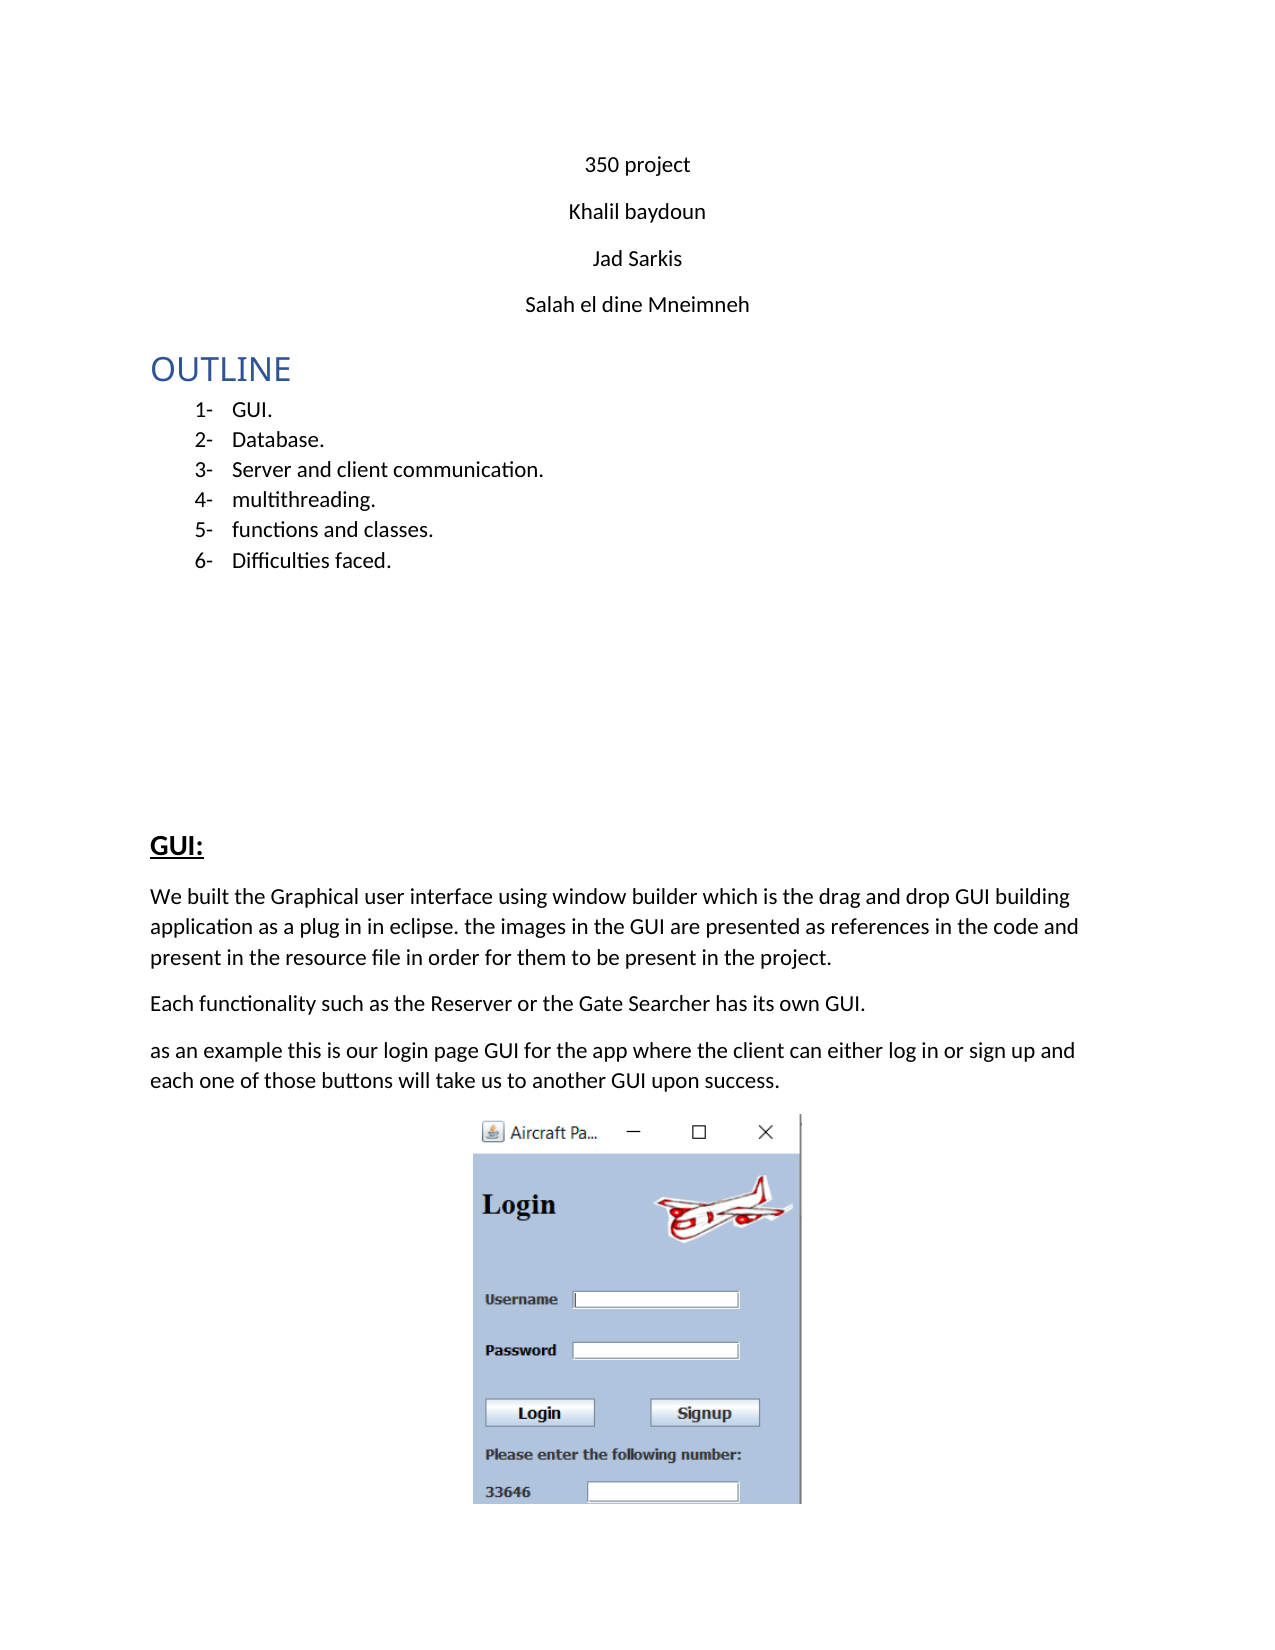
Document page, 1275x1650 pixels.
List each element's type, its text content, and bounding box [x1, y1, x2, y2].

text Khalil baydoun [150, 197, 1125, 225]
text 350 project [150, 150, 1125, 178]
text Each functionality such as the Reserver or the Gate Searcher has its own GUI. [150, 989, 1125, 1017]
text as an example this is our login page GUI for the app where the client can either log in or sign up and each one of those buttons will take us to another GUI upon success. [150, 1036, 1125, 1094]
text GUI: [150, 827, 1125, 863]
text Jad Sarkis [150, 244, 1125, 272]
text Salah el dine Mneimneh [150, 291, 1125, 319]
picture [473, 1114, 802, 1504]
text We built the Graphical user interface using window builder which is the drag and drop GUI building application as a plug in in eclipse. the images in the GUI are presented as references in the code and present in the resource file in order for them to be present in the project. [150, 882, 1125, 971]
